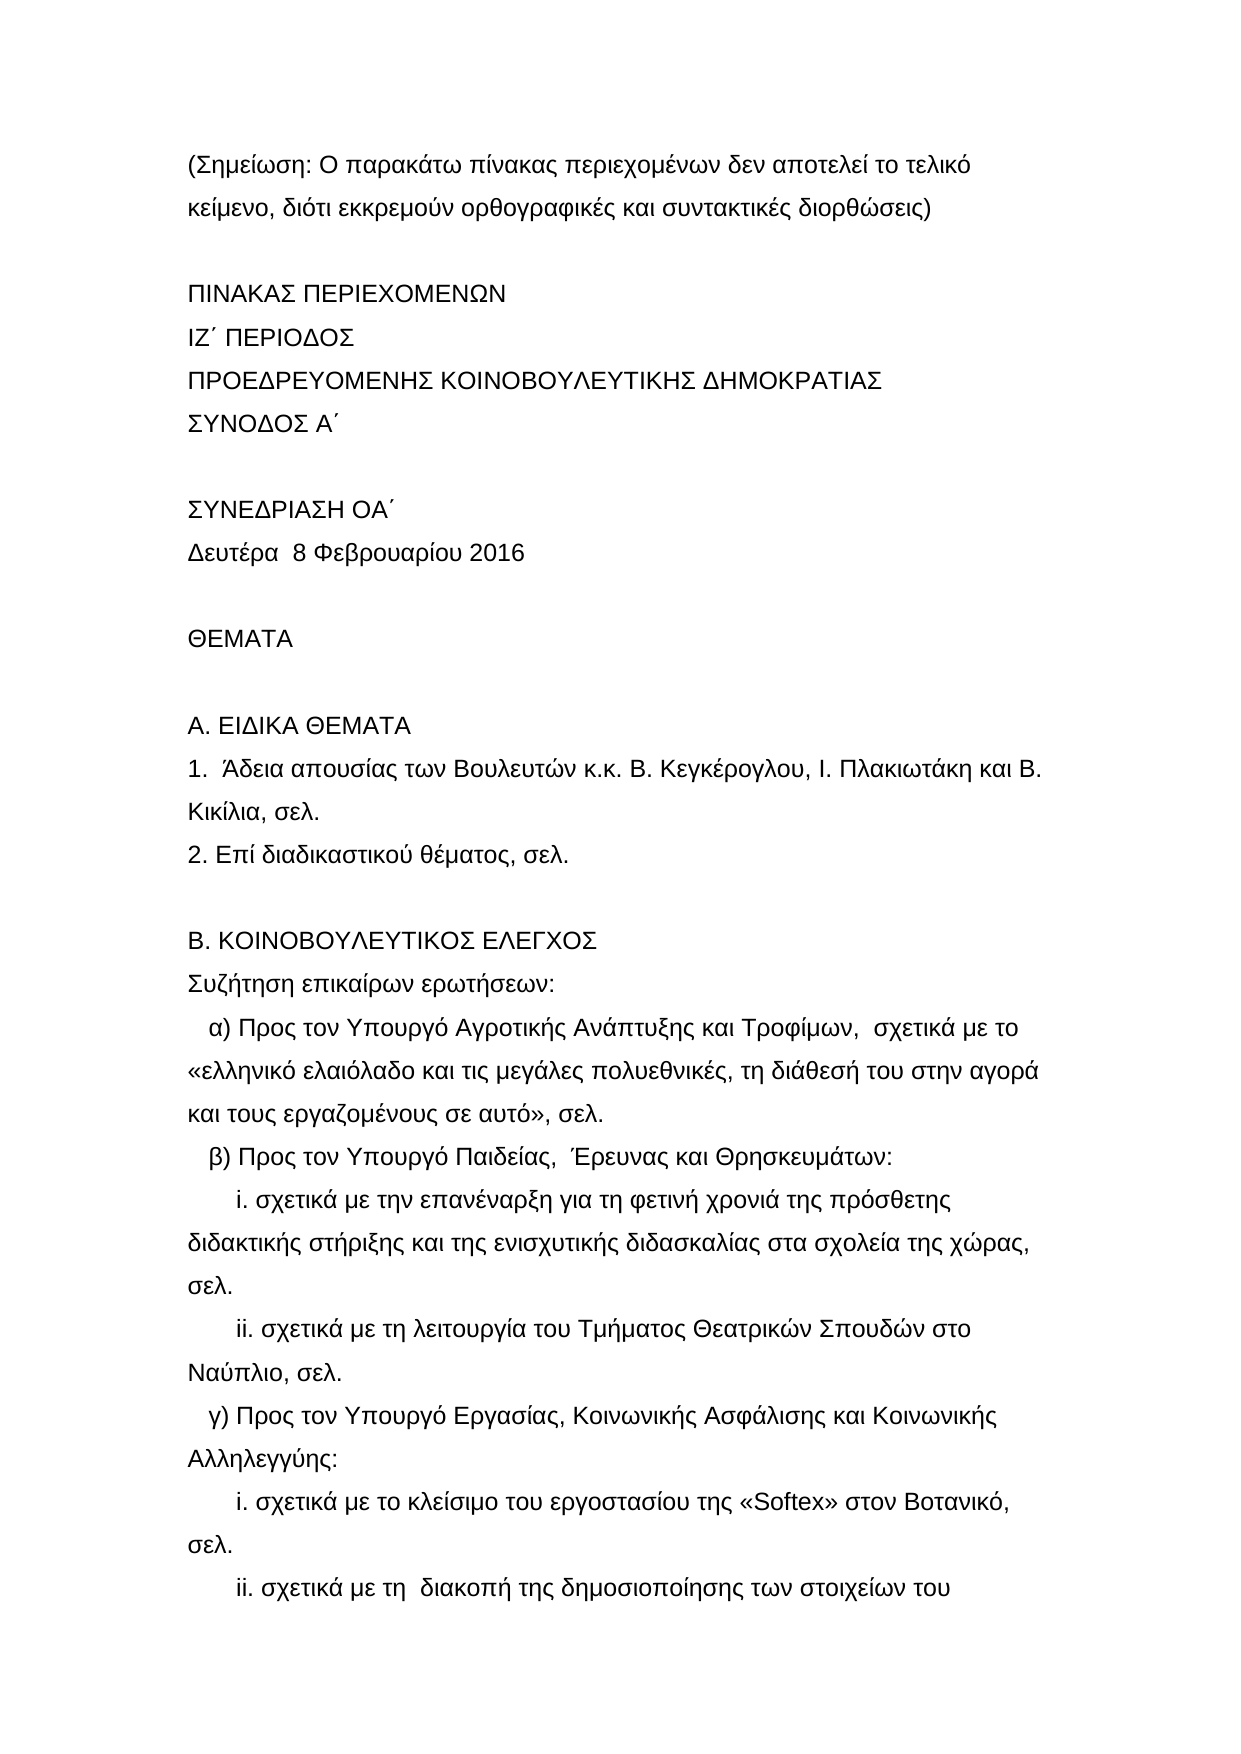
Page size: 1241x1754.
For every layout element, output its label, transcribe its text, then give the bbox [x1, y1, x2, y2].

text ΠΡΟΕΔΡΕΥΟΜΕΝΗΣ ΚΟΙΝΟΒΟΥΛΕΥΤΙΚΗΣ ΔΗΜΟΚΡΑΤΙΑΣ [187, 366, 1053, 394]
text ΘΕΜΑΤΑ [187, 624, 1053, 653]
text (Σημείωση: Ο παρακάτω πίνακας περιεχομένων δεν αποτελεί το τελικό κείμενο, διότι εκκρεμούν ορθογραφικές και συντακτικές διορθώσεις) [187, 150, 1053, 222]
text Δευτέρα 8 Φεβρουαρίου 2016 [187, 538, 1053, 567]
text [187, 667, 1053, 1602]
text ΙΖ΄ ΠΕΡΙΟΔΟΣ [187, 322, 1053, 351]
text ΣΥΝΟΔΟΣ Α΄ [187, 409, 1053, 437]
text ΣΥΝΕΔΡΙΑΣΗ ΟΑ΄ [187, 495, 1053, 524]
text ΠΙΝΑΚΑΣ ΠΕΡΙΕΧΟΜΕΝΩΝ [187, 279, 1053, 308]
